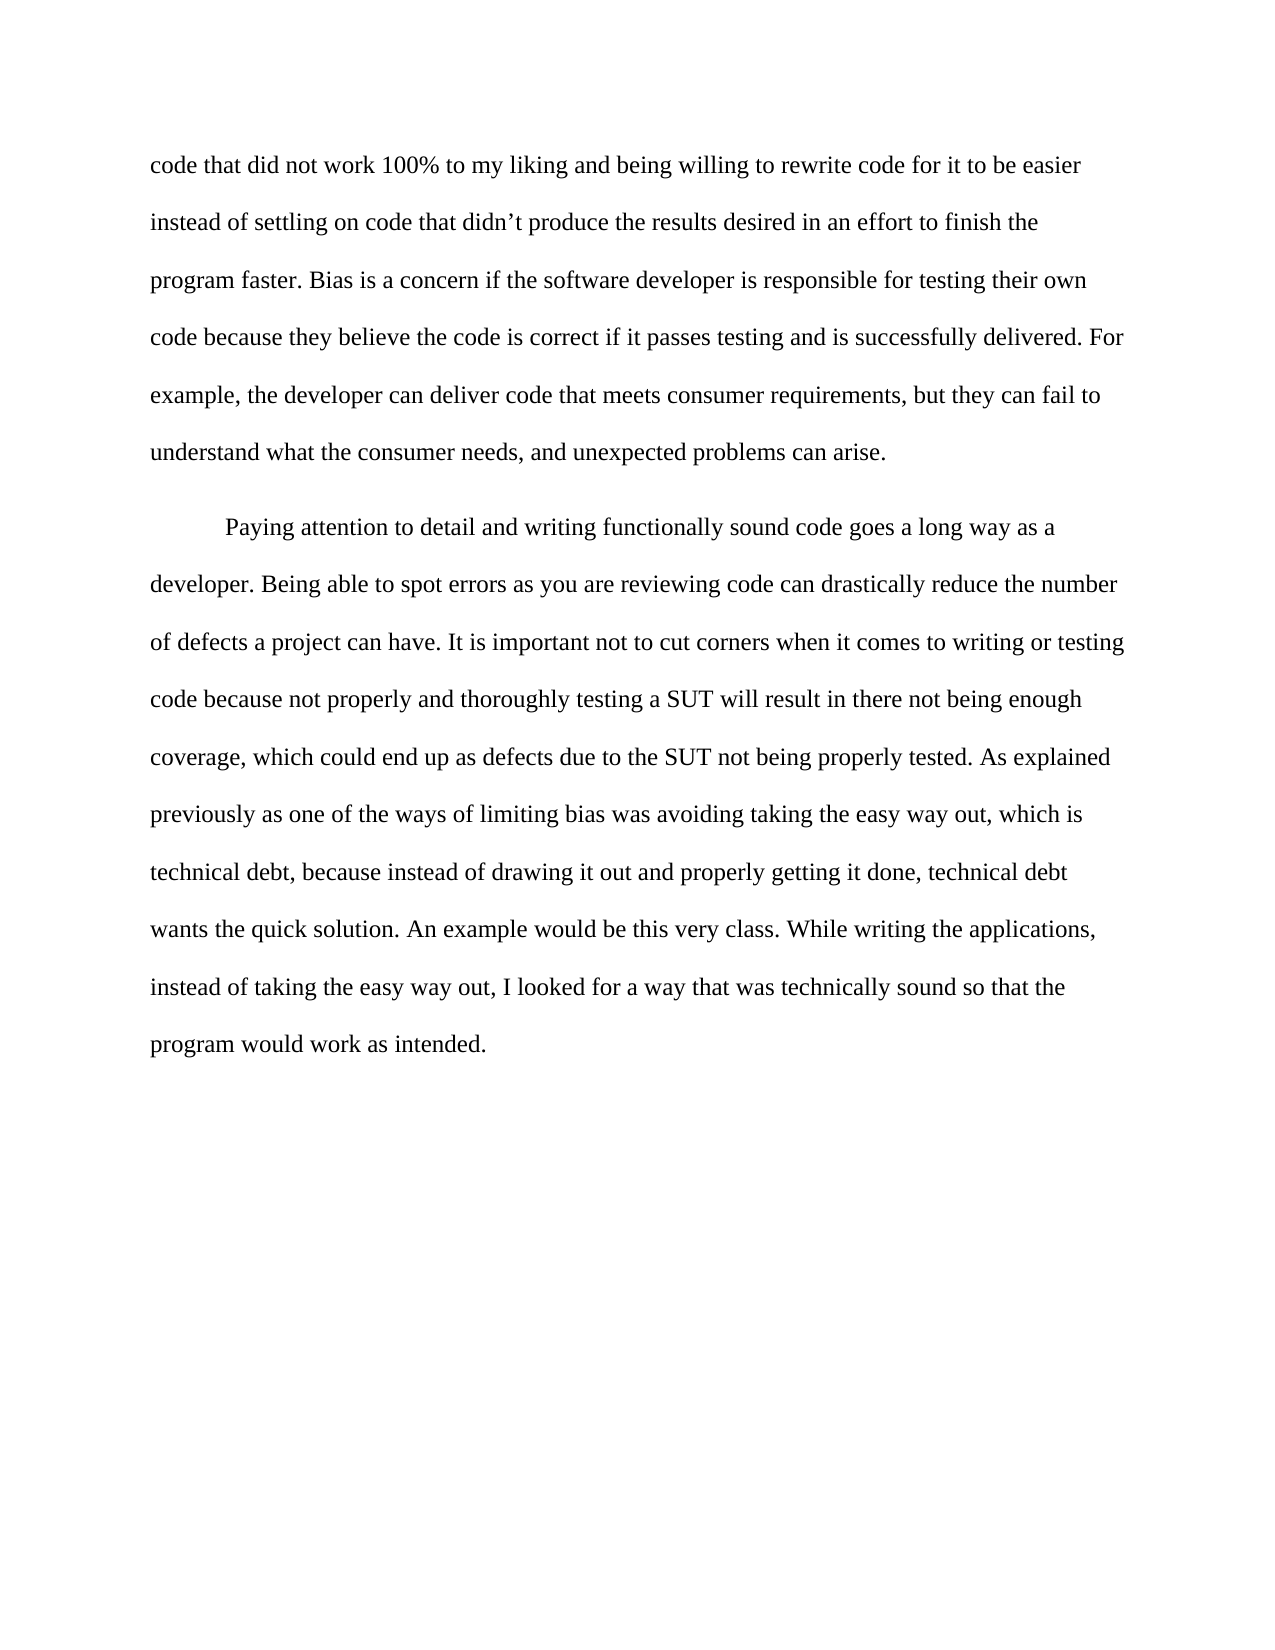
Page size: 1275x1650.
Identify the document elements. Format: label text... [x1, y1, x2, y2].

text Paying attention to detail and writing functionally sound code goes a long way as a developer. Being able to spot errors as you are reviewing code can drastically reduce the number of defects a project can have. It is important not to cut corners when it comes to writing or testing code because not properly and thoroughly testing a SUT will result in there not being enough coverage, which could end up as defects due to the SUT not being properly tested. As explained previously as one of the ways of limiting bias was avoiding taking the easy way out, which is technical debt, because instead of drawing it out and properly getting it done, technical debt wants the quick solution. An example would be this very class. While writing the applications, instead of taking the easy way out, I looked for a way that was technically sound so that the program would work as intended. [150, 512, 1125, 1058]
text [150, 150, 1125, 466]
